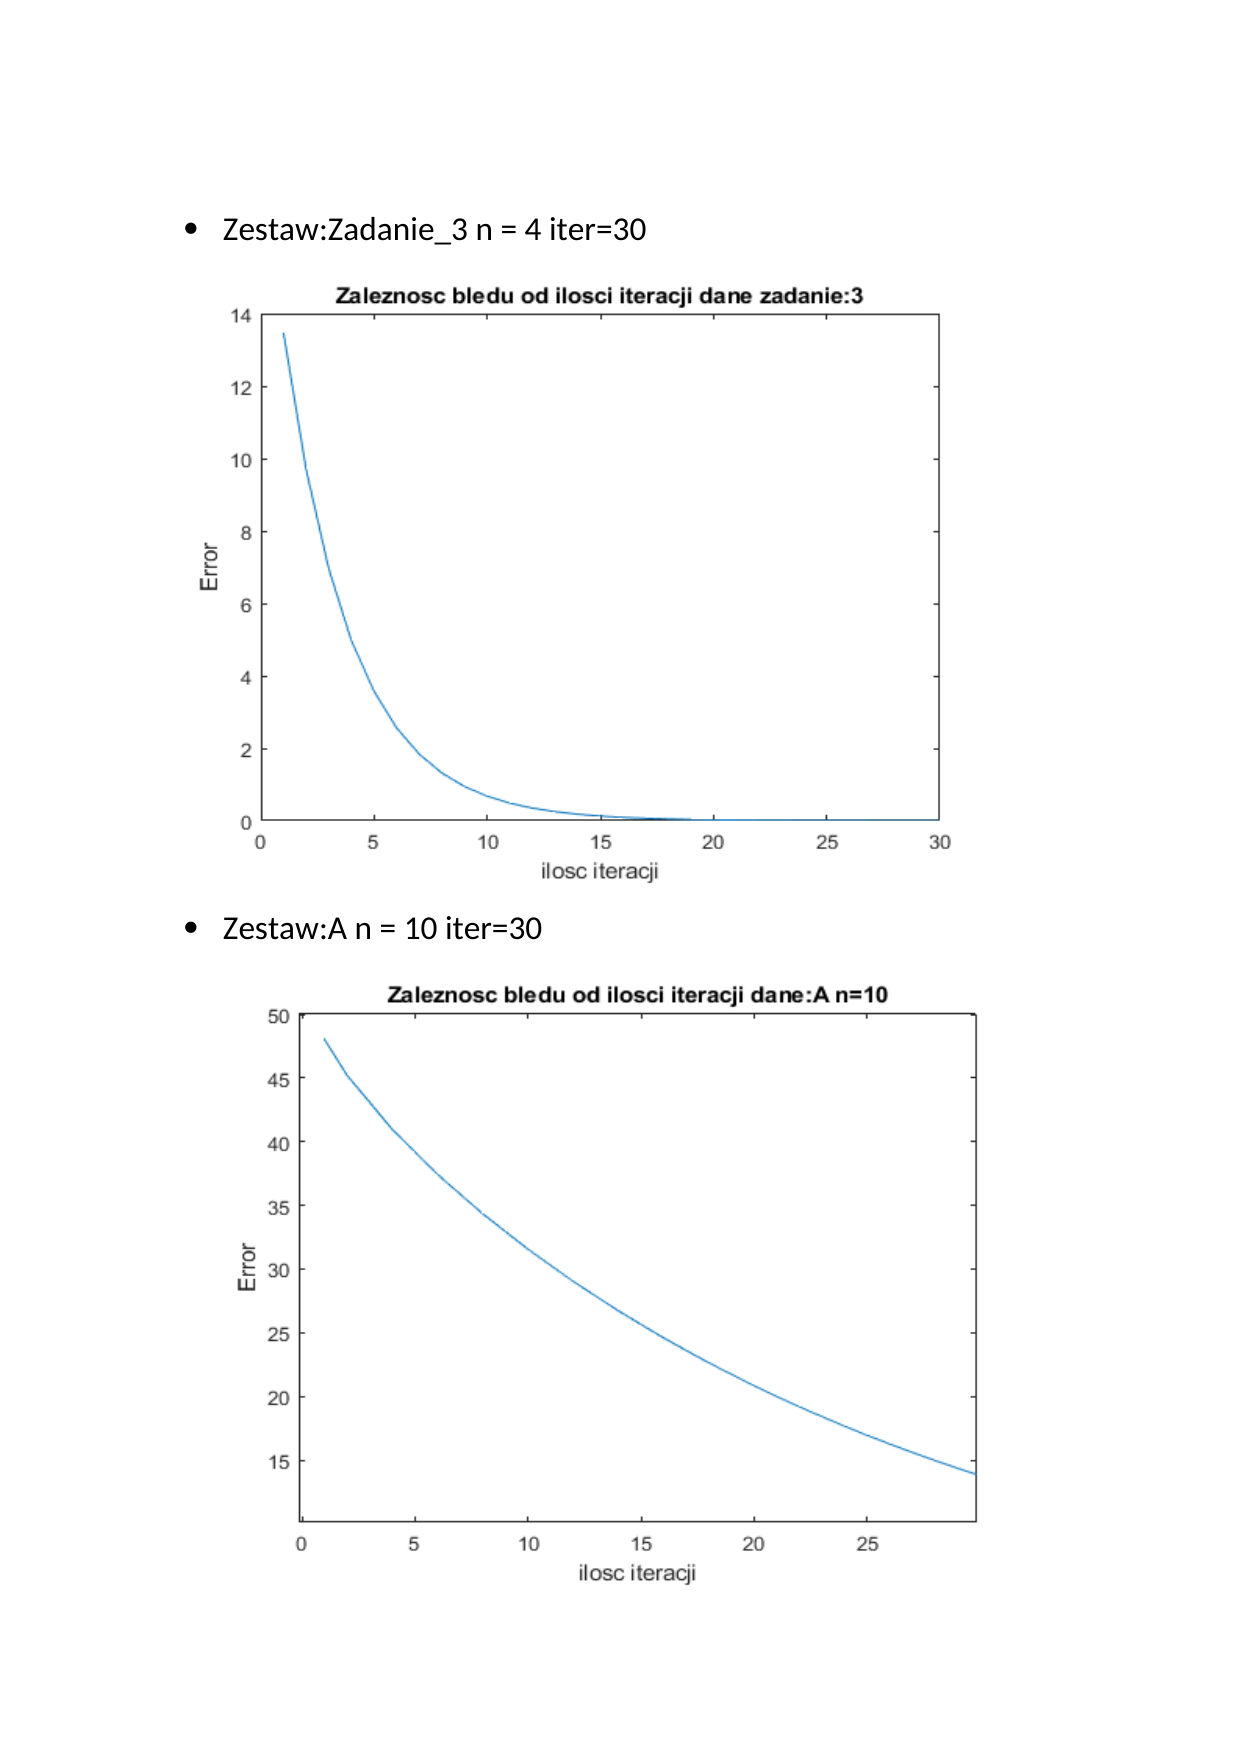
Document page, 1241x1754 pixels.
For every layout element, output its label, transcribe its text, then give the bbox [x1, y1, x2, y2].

list Zestaw:A n = 10 iter=30 [185, 907, 1093, 948]
list Zestaw:Zadanie_3 n = 4 iter=30 [185, 208, 1093, 249]
picture [185, 967, 1060, 1591]
picture [147, 268, 1023, 889]
